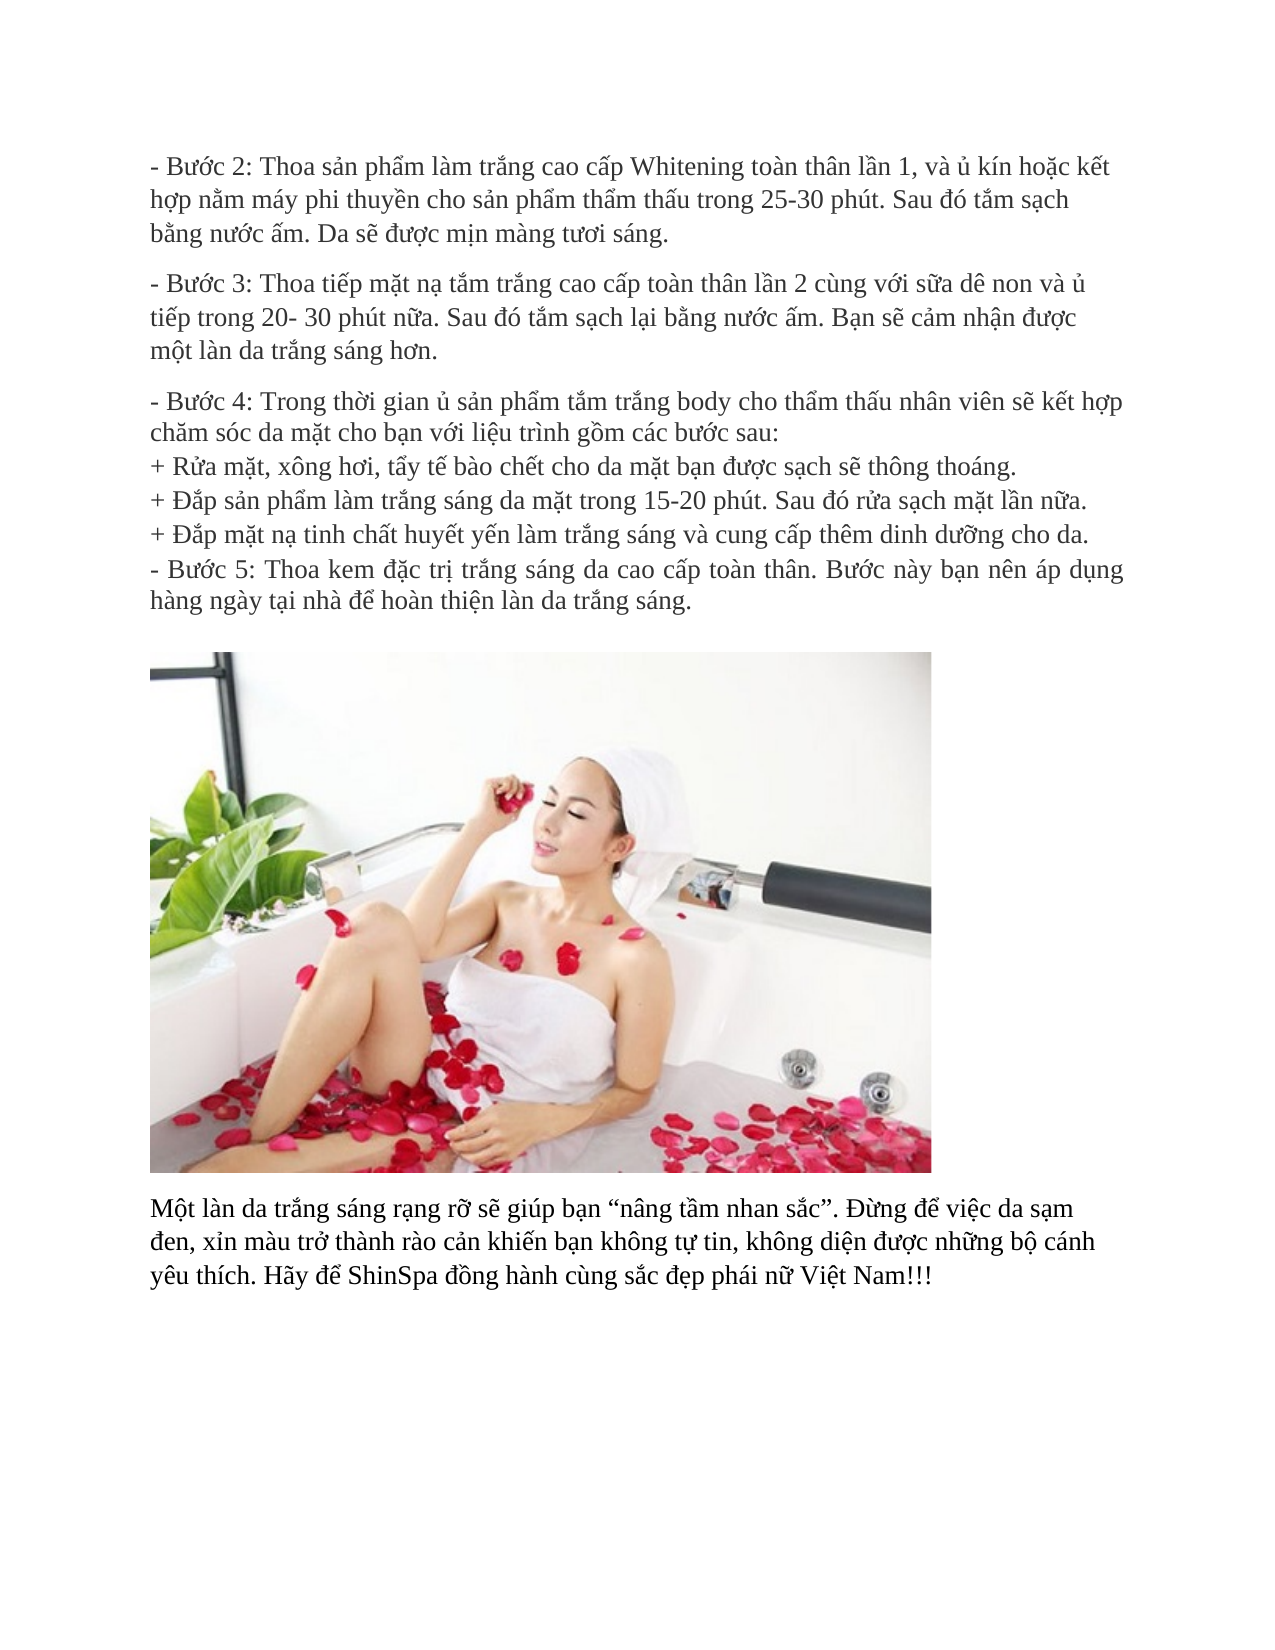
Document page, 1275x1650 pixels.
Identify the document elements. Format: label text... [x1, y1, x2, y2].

text + Đắp mặt nạ tinh chất huyết yến làm trắng sáng và cung cấp thêm dinh dưỡng cho da. [150, 518, 1125, 550]
text Một làn da trắng sáng rạng rỡ sẽ giúp bạn “nâng tầm nhan sắc”. Đừng để việc da sạm đen, xỉn màu trở thành rào cản khiến bạn không tự tin, không diện được những bộ cánh yêu thích. Hãy để ShinSpa đồng hành cùng sắc đẹp phái nữ Việt Nam!!! [150, 1192, 1125, 1290]
text + Đắp sản phẩm làm trắng sáng da mặt trong 15-20 phút. Sau đó rửa sạch mặt lần nữa. [150, 484, 1125, 515]
picture [150, 652, 932, 1173]
text - Bước 3: Thoa tiếp mặt nạ tắm trắng cao cấp toàn thân lần 2 cùng với sữa dê non và ủ tiếp trong 20- 30 phút nữa. Sau đó tắm sạch lại bằng nước ấm. Bạn sẽ cảm nhận được một làn da trắng sáng hơn. [150, 267, 1125, 366]
text - Bước 2: Thoa sản phẩm làm trắng cao cấp Whitening toàn thân lần 1, và ủ kín hoặc kết hợp nằm máy phi thuyền cho sản phẩm thẩm thấu trong 25-30 phút. Sau đó tắm sạch bằng nước ấm. Da sẽ được mịn màng tươi sáng. [150, 150, 1125, 248]
text + Rửa mặt, xông hơi, tẩy tế bào chết cho da mặt bạn được sạch sẽ thông thoáng. [150, 450, 1125, 481]
text - Bước 4: Trong thời gian ủ sản phẩm tắm trắng body cho thẩm thấu nhân viên sẽ kết hợp chăm sóc da mặt cho bạn với liệu trình gồm các bước sau: [150, 384, 1125, 447]
text - Bước 5: Thoa kem đặc trị trắng sáng da cao cấp toàn thân. Bước này bạn nên áp dụng hàng ngày tại nhà để hoàn thiện làn da trắng sáng. [150, 553, 1125, 615]
